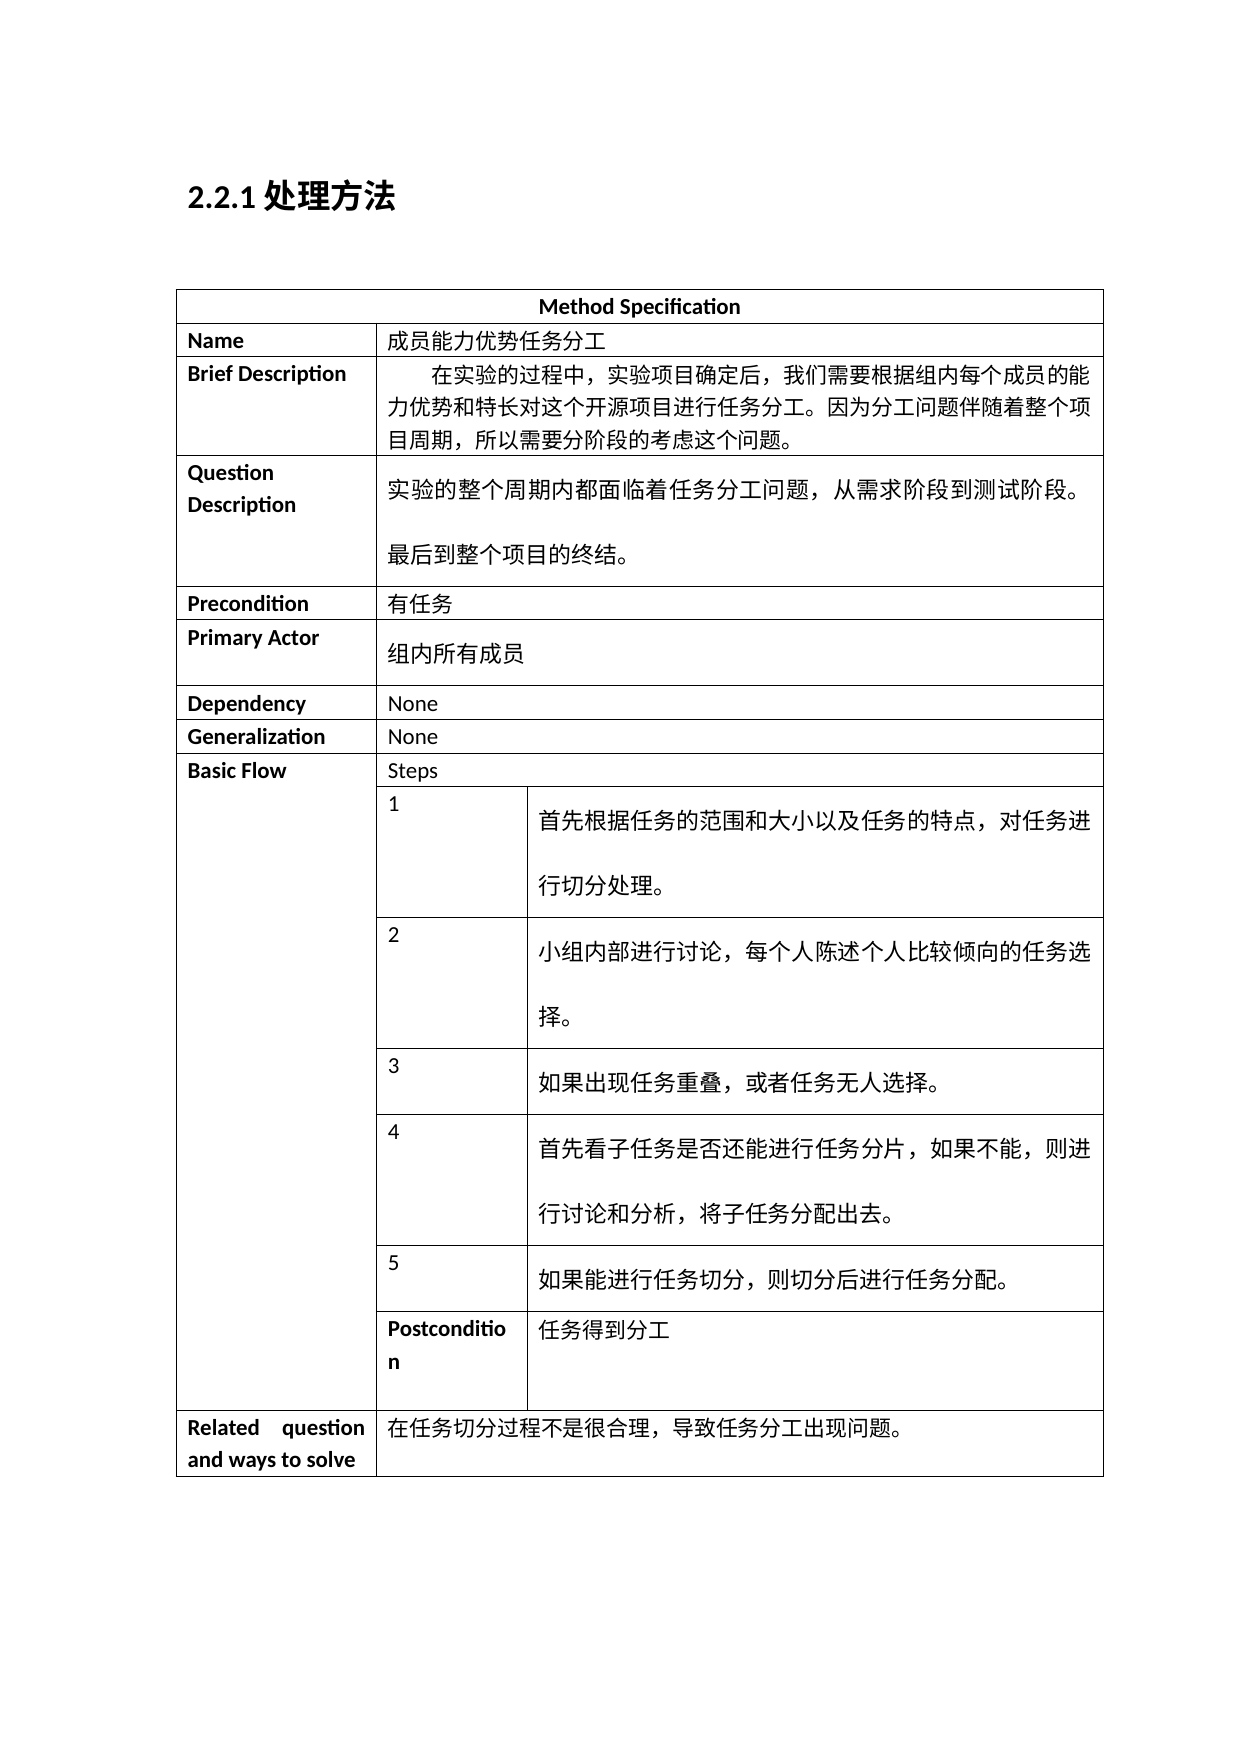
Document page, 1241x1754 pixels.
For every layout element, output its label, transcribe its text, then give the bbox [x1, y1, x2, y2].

table_cell 如果能进行任务切分，则切分后进行任务分配。 [528, 1246, 1103, 1311]
table_cell None [377, 720, 1103, 752]
table_cell Brief Description [177, 357, 376, 455]
table_cell 小组内部进行讨论，每个人陈述个人比较倾向的任务选择。 [528, 918, 1103, 1048]
table_cell 任务得到分工 [528, 1312, 1103, 1410]
table_cell 在实验的过程中，实验项目确定后，我们需要根据组内每个成员的能力优势和特长对这个开源项目进行任务分工。因为分工问题伴随着整个项目周期，所以需要分阶段的考虑这个问题。 [377, 357, 1103, 455]
table_cell 实验的整个周期内都面临着任务分工问题，从需求阶段到测试阶段。最后到整个项目的终结。 [377, 456, 1103, 586]
table_cell Generalization [177, 720, 376, 752]
table_cell Precondition [177, 587, 376, 619]
table_header Method Specification [177, 290, 1103, 323]
table_cell 1 [377, 787, 527, 917]
table_cell Question Description [177, 456, 376, 586]
table_cell 2 [377, 918, 527, 1048]
table_cell 5 [377, 1246, 527, 1311]
table_cell Basic Flow [177, 754, 376, 1410]
table_cell 首先看子任务是否还能进行任务分片，如果不能，则进行讨论和分析，将子任务分配出去。 [528, 1115, 1103, 1245]
table_cell 组内所有成员 [377, 620, 1103, 685]
table_cell 在任务切分过程不是很合理，导致任务分工出现问题。 [377, 1411, 1103, 1476]
table_cell Postcondition [377, 1312, 527, 1410]
table_cell Related question and ways to solve [177, 1411, 376, 1476]
table_cell Steps [377, 754, 1103, 786]
table_cell Dependency [177, 686, 376, 719]
table_cell None [377, 686, 1103, 719]
table_cell 3 [377, 1049, 527, 1114]
table_cell 如果出现任务重叠，或者任务无人选择。 [528, 1049, 1103, 1114]
table_cell 4 [377, 1115, 527, 1245]
table_cell Primary Actor [177, 620, 376, 685]
table_cell 首先根据任务的范围和大小以及任务的特点，对任务进行切分处理。 [528, 787, 1103, 917]
table_cell Name [177, 324, 376, 356]
table_cell 有任务 [377, 587, 1103, 619]
table_cell 成员能力优势任务分工 [377, 324, 1103, 356]
